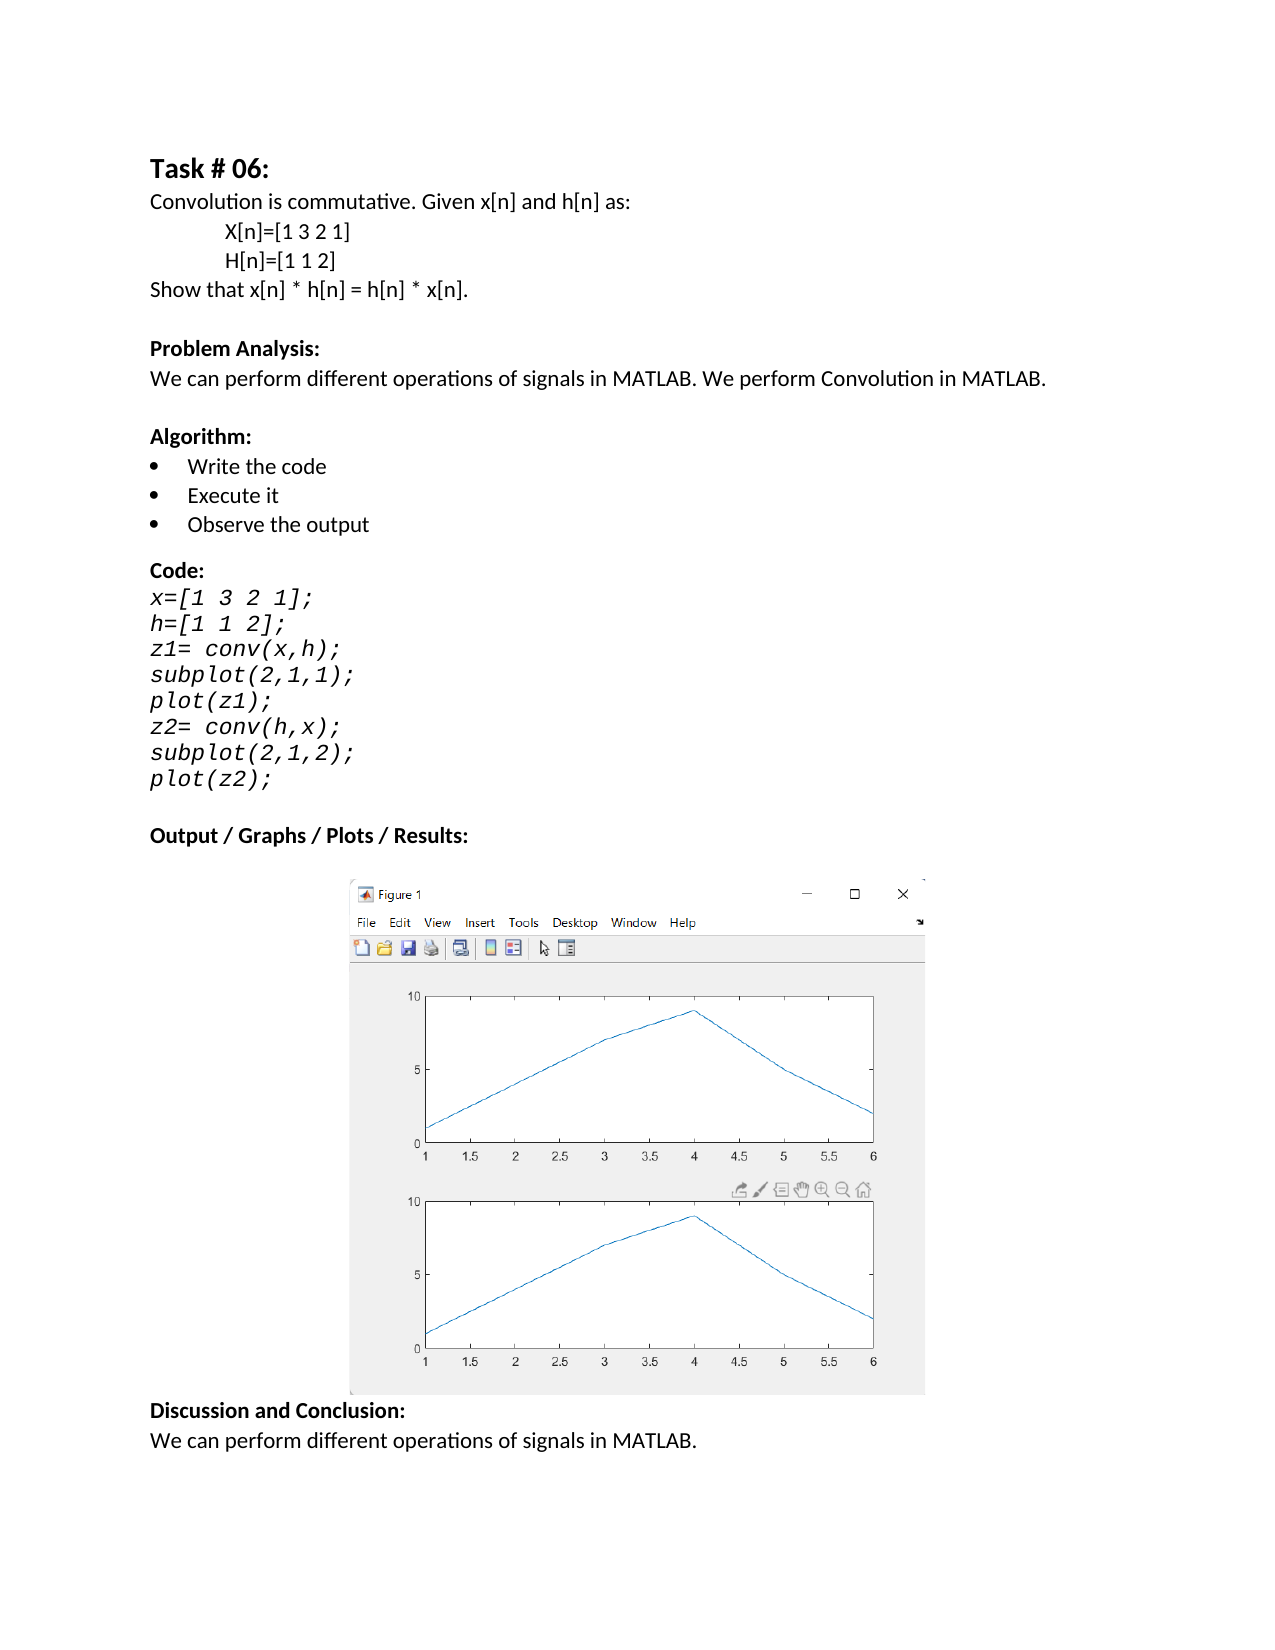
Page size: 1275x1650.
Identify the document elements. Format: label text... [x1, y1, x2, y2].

list Observe the output [150, 511, 1125, 538]
text Problem Analysis: [150, 334, 1125, 362]
text z1= conv(x,h); [150, 638, 1125, 664]
text We can perform different operations of signals in MATLAB. We perform Convolution in MATLAB. [150, 364, 1125, 392]
list Write the code [150, 452, 1125, 480]
text H[n]=[1 1 2] [150, 246, 1125, 274]
text x=[1 3 2 1]; [150, 586, 1125, 612]
text X[n]=[1 3 2 1] [150, 217, 1125, 245]
text Algorithm: [150, 422, 1125, 450]
text h=[1 1 2]; [150, 612, 1125, 638]
text Code: [150, 557, 1125, 584]
text plot(z2); [150, 767, 1125, 793]
text z2= conv(h,x); [150, 716, 1125, 742]
text subplot(2,1,2); [150, 742, 1125, 767]
list Execute it [150, 481, 1125, 509]
picture [349, 879, 926, 1395]
text Output / Graphs / Plots / Results: [150, 821, 1125, 849]
text Show that x[n] * h[n] = h[n] * x[n]. [150, 276, 1125, 303]
text subplot(2,1,1); [150, 664, 1125, 690]
text Convolution is commutative. Given x[n] and h[n] as: [150, 187, 1125, 215]
subtitle Task # 06: [150, 150, 1125, 186]
text plot(z1); [150, 690, 1125, 716]
text Discussion and Conclusion: [150, 1396, 1125, 1424]
text We can perform different operations of signals in MATLAB. [150, 1426, 1125, 1454]
